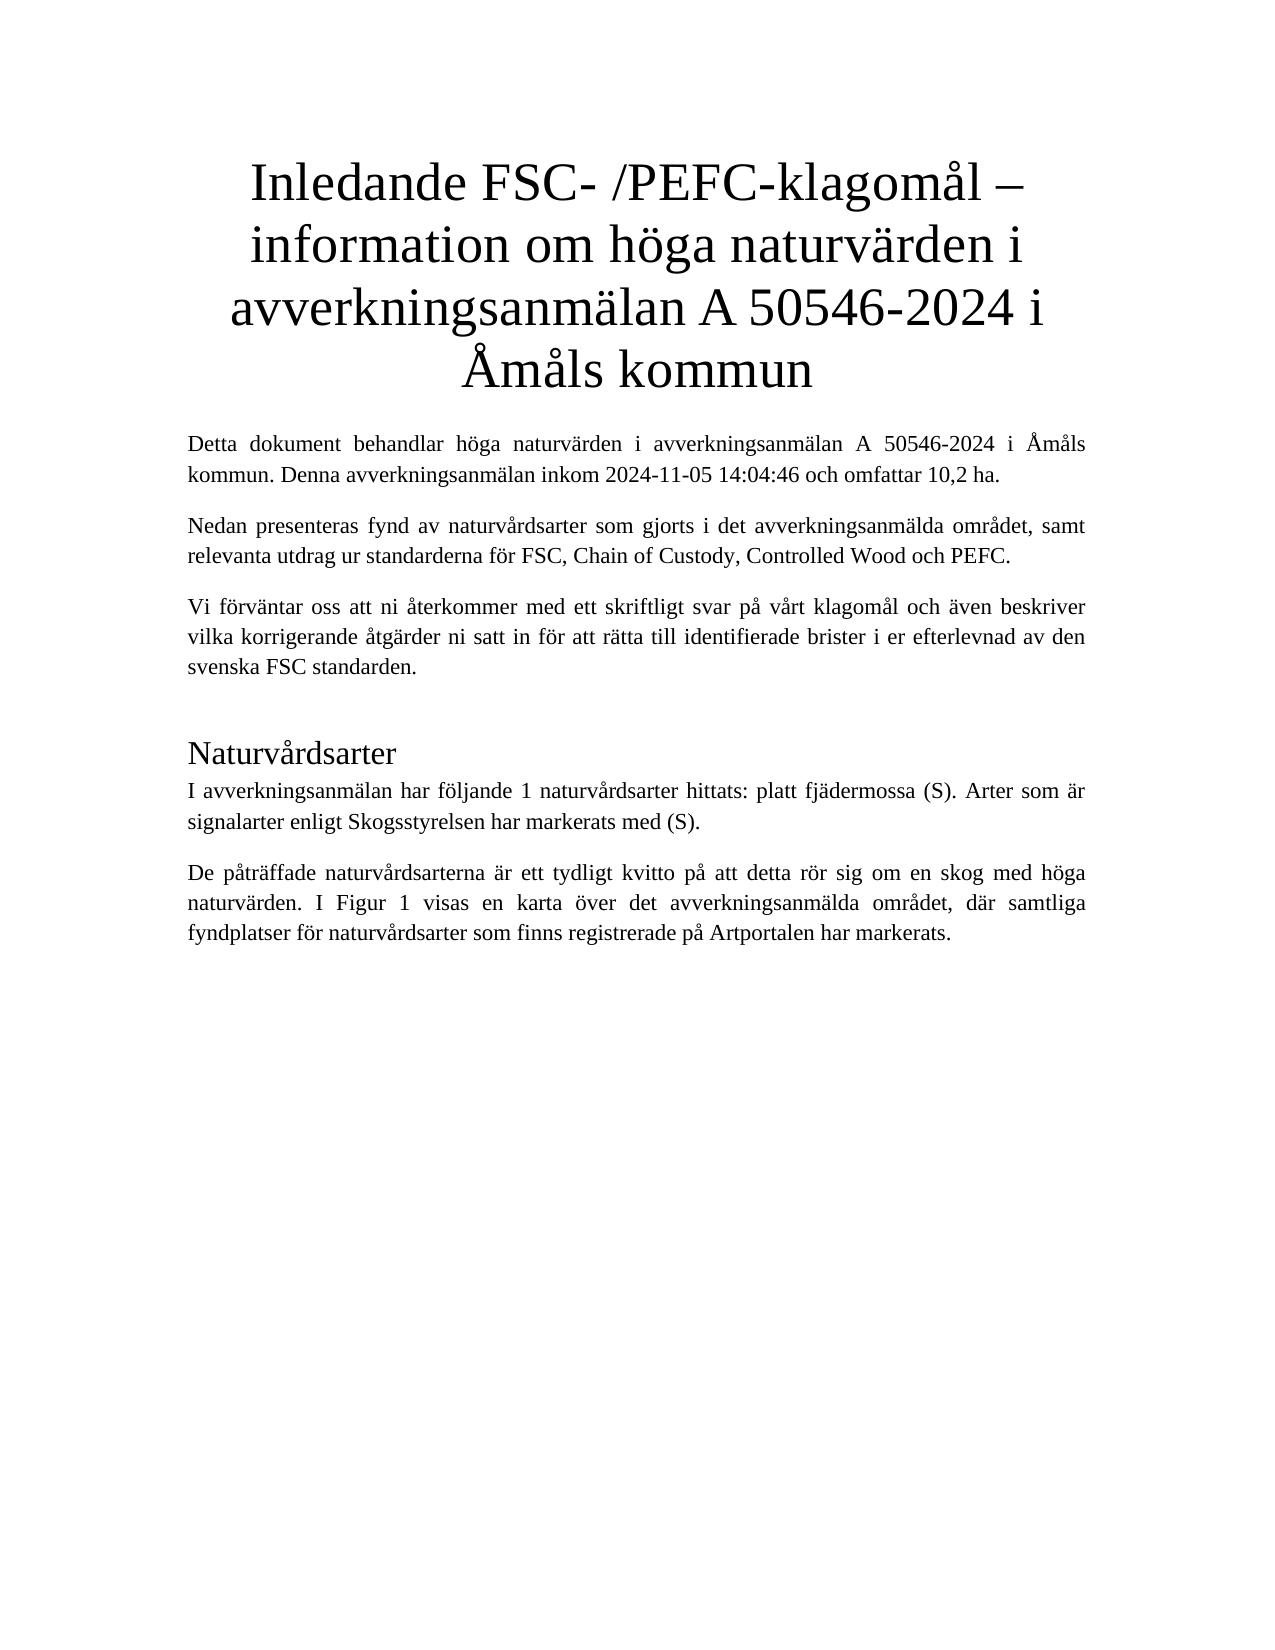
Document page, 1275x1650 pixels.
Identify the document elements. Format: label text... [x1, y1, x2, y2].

title Inledande FSC- /PEFC-klagomål – information om höga naturvärden i avverkningsanmälan A 50546-2024 i Åmåls kommun [187, 150, 1087, 399]
text Vi förväntar oss att ni återkommer med ett skriftligt svar på vårt klagomål och även beskriver vilka korrigerande åtgärder ni satt in för att rätta till identifierade brister i er efterlevnad av den svenska FSC standarden. [187, 593, 1087, 680]
subtitle Naturvårdsarter [187, 733, 1087, 772]
text I avverkningsanmälan har följande 1 naturvårdsarter hittats: platt fjädermossa (S). Arter som är signalarter enligt Skogsstyrelsen har markerats med (S). [187, 778, 1087, 834]
text Nedan presenteras fynd av naturvårdsarter som gjorts i det avverkningsanmälda området, samt relevanta utdrag ur standarderna för FSC, Chain of Custody, Controlled Wood och PEFC. [187, 512, 1087, 568]
text De påträffade naturvårdsarterna är ett tydligt kvitto på att detta rör sig om en skog med höga naturvärden. I Figur 1 visas en karta över det avverkningsanmälda området, där samtliga fyndplatser för naturvårdsarter som finns registrerade på Artportalen har markerats. [187, 859, 1087, 946]
text Detta dokument behandlar höga naturvärden i avverkningsanmälan A 50546-2024 i Åmåls kommun. Denna avverkningsanmälan inkom 2024-11-05 14:04:46 och omfattar 10,2 ha. [187, 430, 1087, 487]
